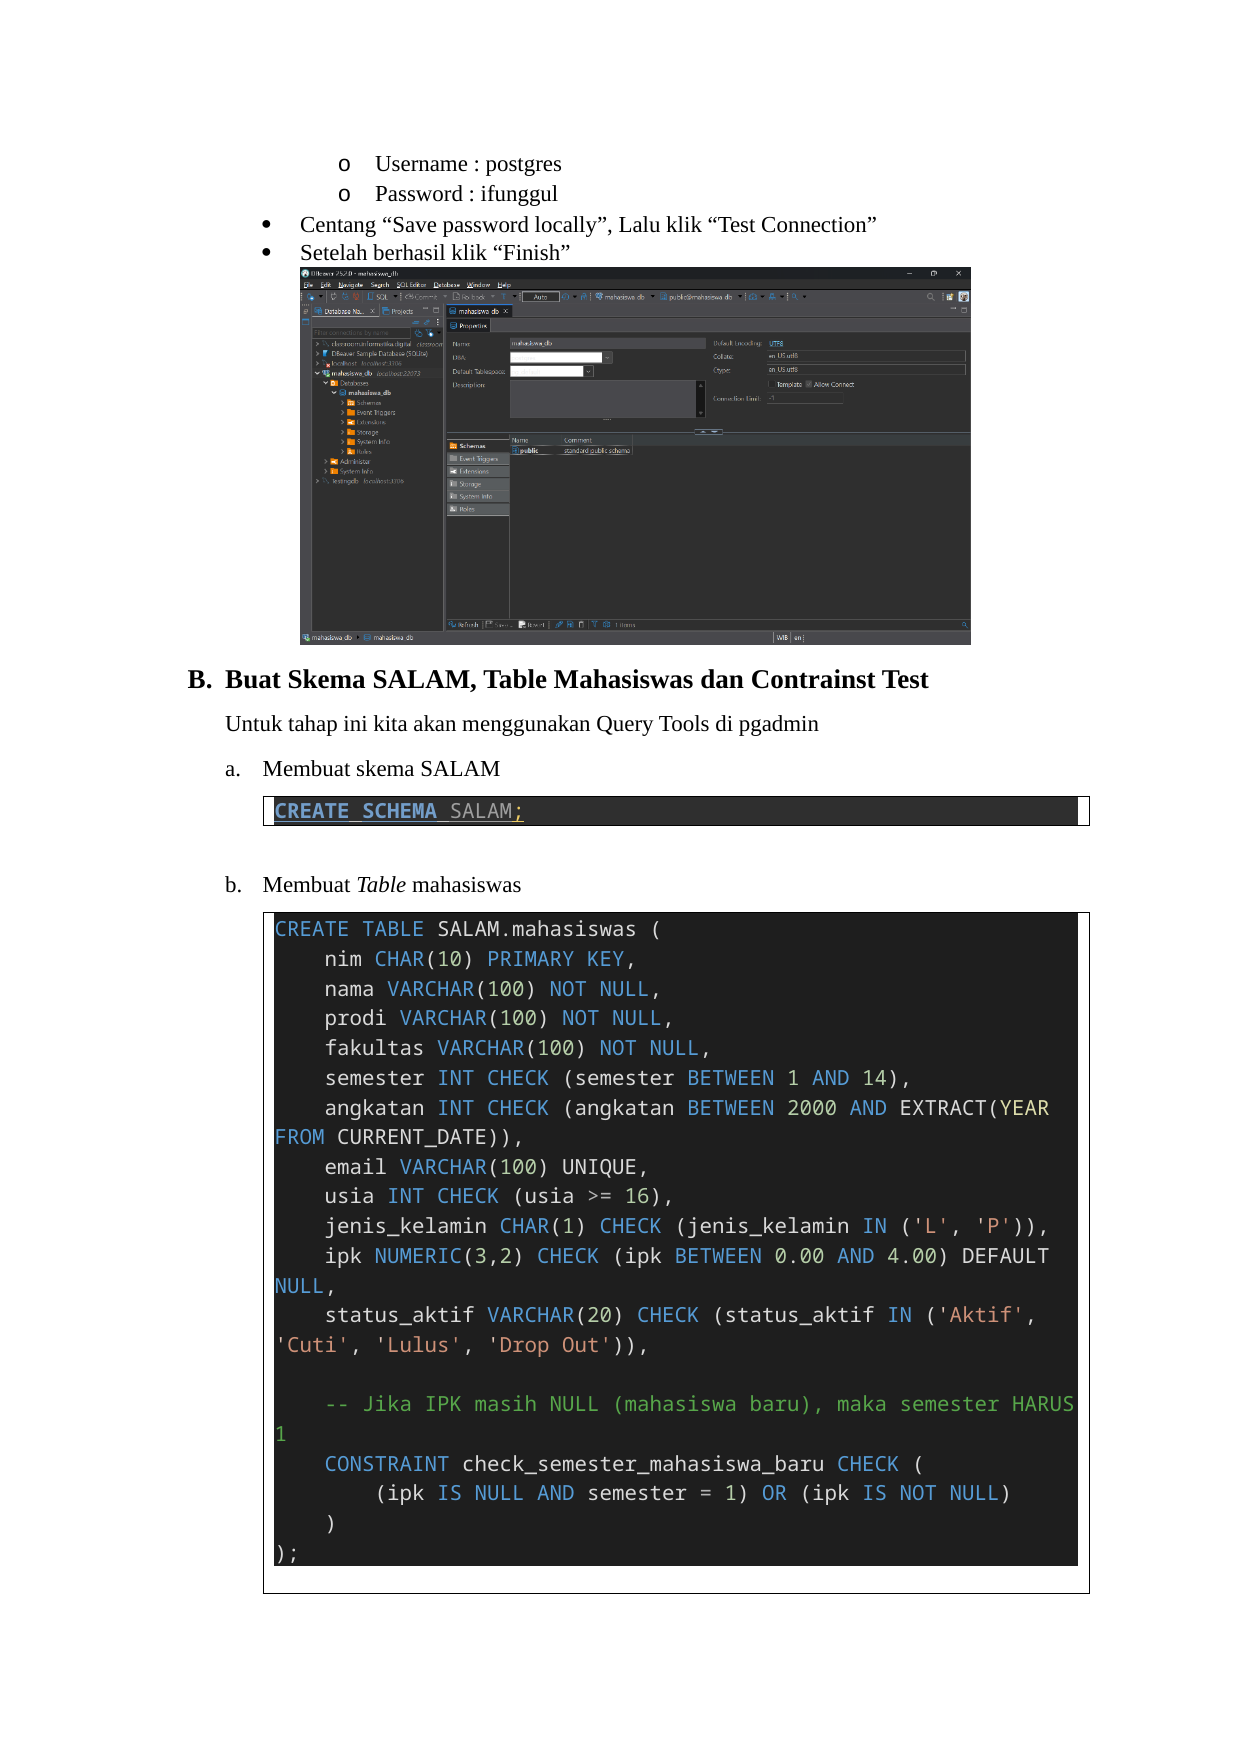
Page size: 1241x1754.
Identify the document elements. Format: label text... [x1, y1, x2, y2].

text Untuk tahap ini kita akan menggunakan Query Tools di pgadmin [225, 709, 1090, 736]
subtitle Buat Skema SALAM, Table Mahasiswas dan Contrainst Test [187, 663, 1090, 695]
subtitle Membuat skema SALAM [225, 755, 1090, 781]
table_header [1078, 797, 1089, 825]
table_header CREATE TABLE SALAM.mahasiswas ( nim CHAR(10) PRIMARY KEY, nama VARCHAR(100) NOT NULL, prodi VARCHAR(100) NOT NULL, fakultas VARCHAR(100) NOT NULL, semester INT CHECK (semester BETWEEN 1 AND 14), angkatan INT CHECK (angkatan BETWEEN 2000 AND EXTRACT(YEAR FROM CURRENT_DATE)), email VARCHAR(100) UNIQUE, usia INT CHECK (usia >= 16), jenis_kelamin CHAR(1) CHECK (jenis_kelamin IN ('L', 'P')), ipk NUMERIC(3,2) CHECK (ipk BETWEEN 0.00 AND 4.00) DEFAULT NULL, status_aktif VARCHAR(20) CHECK (status_aktif IN ('Aktif', 'Cuti', 'Lulus', 'Drop Out')), -- Jika IPK masih NULL (mahasiswa baru), maka semester HARUS 1 CONSTRAINT check_semester_mahasiswa_baru CHECK ( (ipk IS NULL AND semester = 1) OR (ipk IS NOT NULL) ) ); [264, 913, 1089, 1593]
list Username : postgres [337, 150, 1090, 178]
list Centang “Save password locally”, Lalu klik “Test Connection” [262, 211, 1090, 237]
list Password : ifunggul [337, 180, 1090, 209]
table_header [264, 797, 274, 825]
subtitle Membuat Table mahasiswas [225, 871, 1090, 898]
picture [300, 267, 971, 645]
